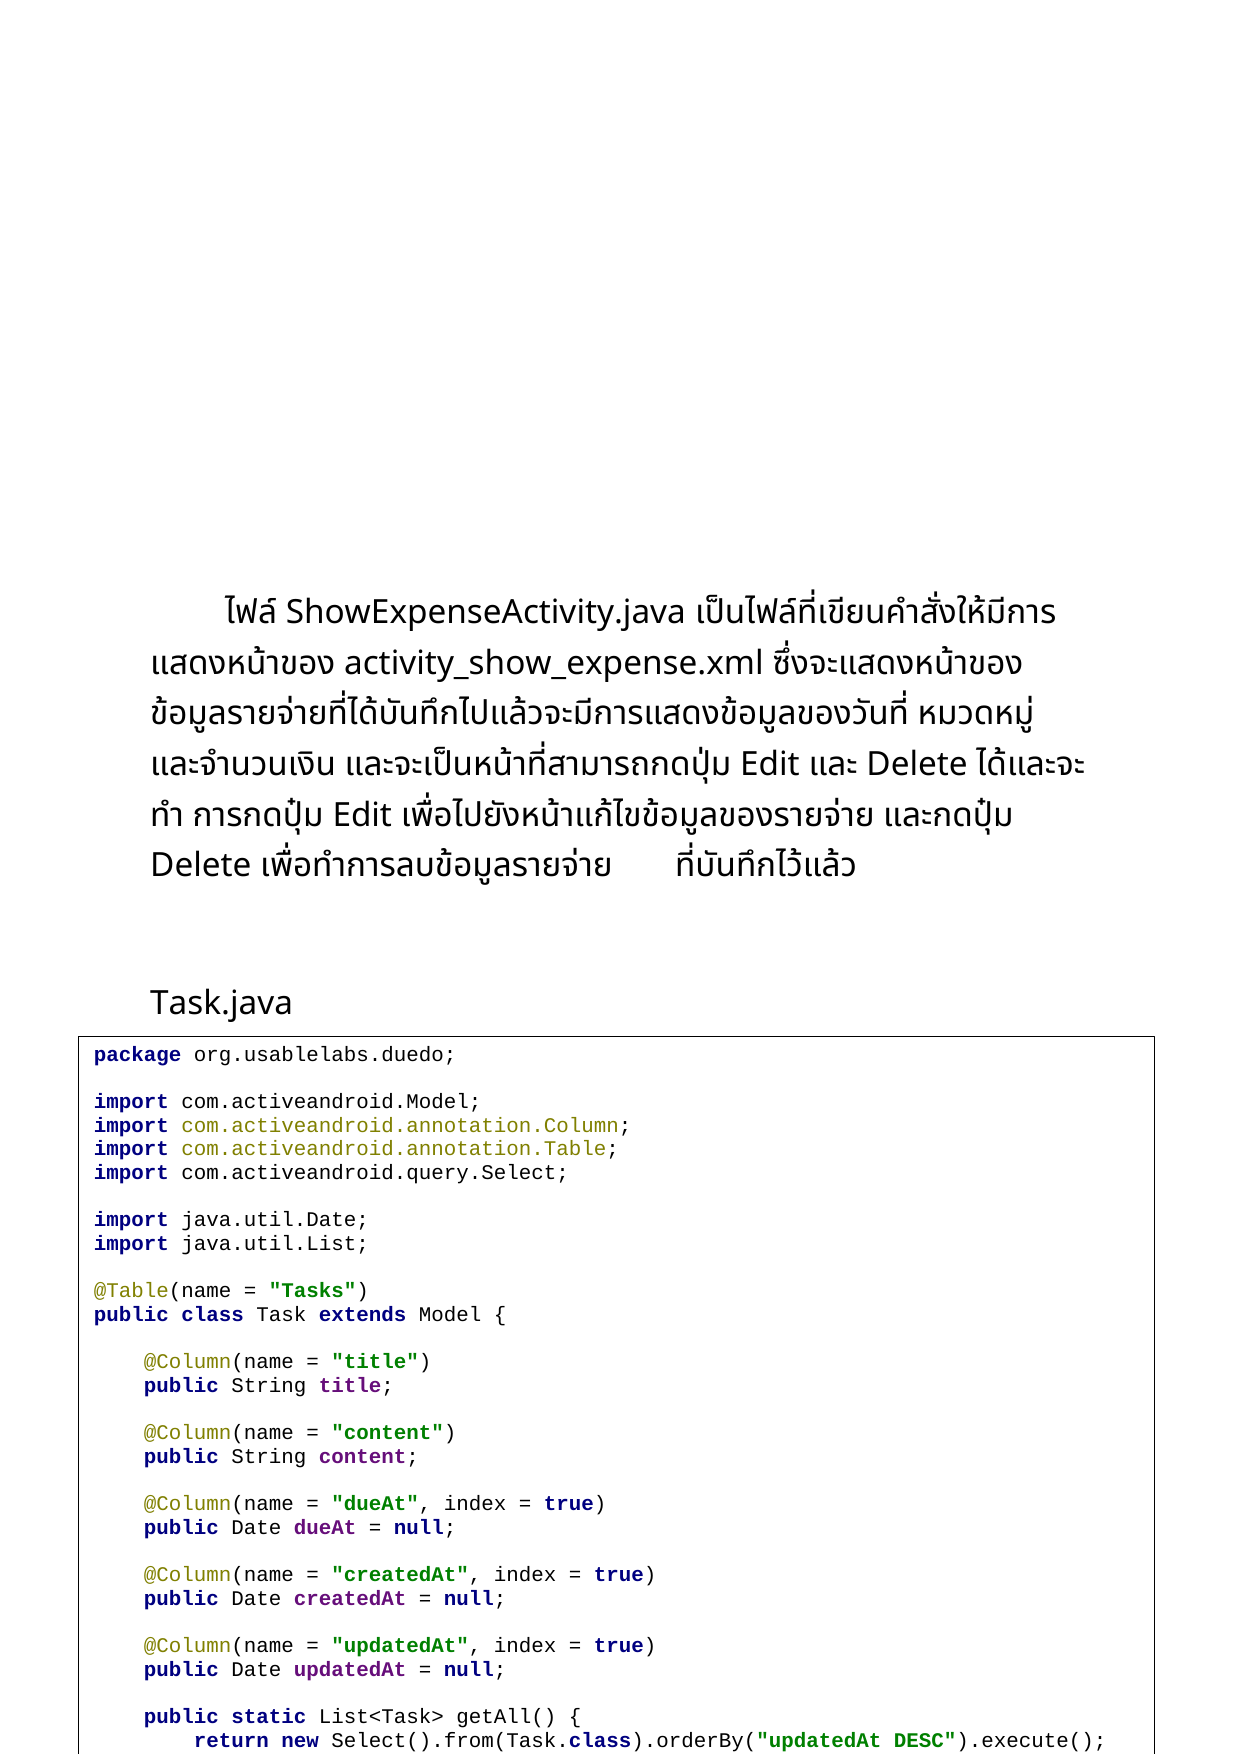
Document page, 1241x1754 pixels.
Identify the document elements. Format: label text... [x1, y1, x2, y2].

text Task.java [150, 979, 1090, 1024]
text ไฟล์ ShowExpenseActivity.java เป็นไฟล์ที่เขียนคำสั่งให้มีการแสดงหน้าของ activity_show_expense.xml ซึ่งจะแสดงหน้าของข้อมูลรายจ่ายที่ได้บันทึกไปแล้วจะมีการแสดงข้อมูลของวันที่ หมวดหมู่ และจำนวนเงิน และจะเป็นหน้าที่สามารถกดปุ่ม Edit และ Delete ได้และจะทำ การกดปุ๋ม Edit เพื่อไปยังหน้าแก้ไขข้อมูลของรายจ่าย และกดปุ๋ม Delete เพื่อทำการลบข้อมูลรายจ่าย ที่บันทึกไว้แล้ว [150, 588, 1090, 892]
